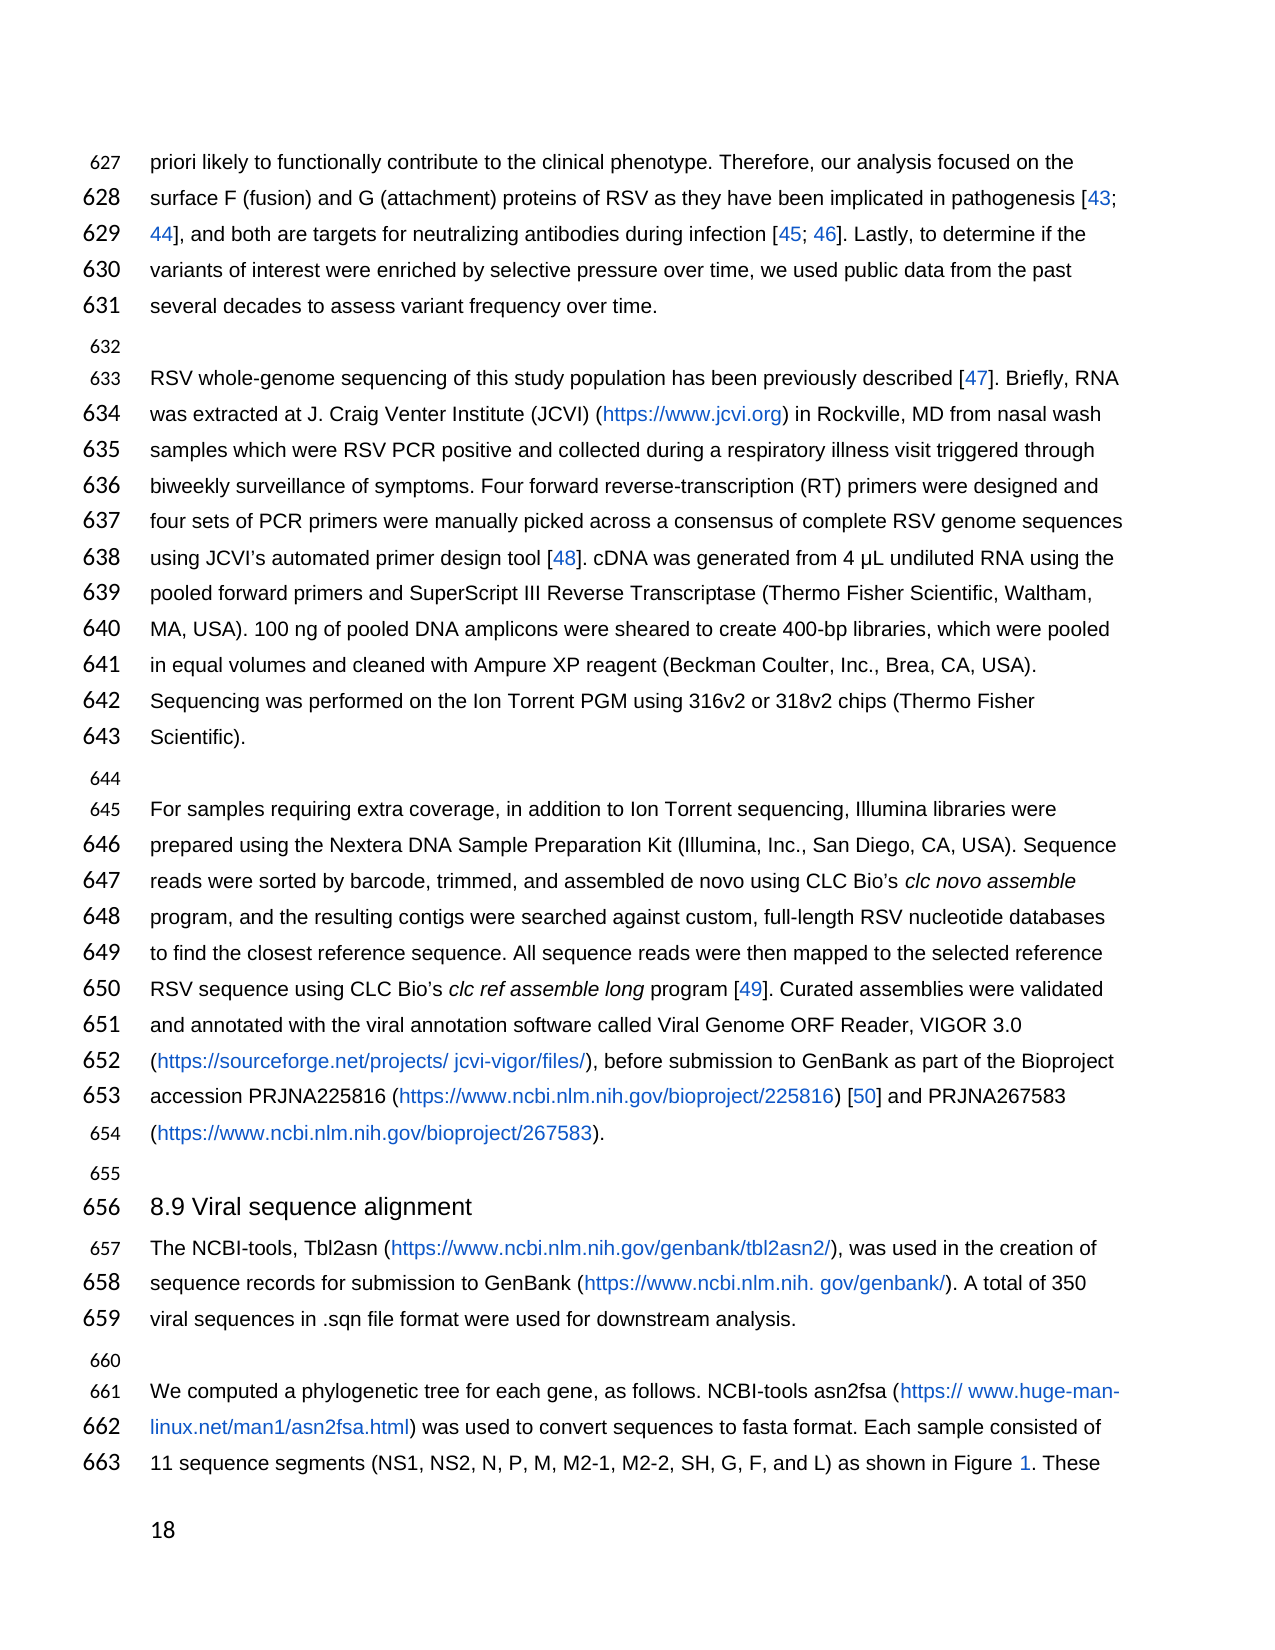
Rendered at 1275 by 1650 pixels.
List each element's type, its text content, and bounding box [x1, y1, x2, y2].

text 8.9 Viral sequence alignment [150, 1192, 1125, 1221]
text RSV whole-genome sequencing of this study population has been previously described [47]. Briefly, RNA was extracted at J. Craig Venter Institute (JCVI) (https://www.jcvi.org) in Rockville, MD from nasal wash samples which were RSV PCR positive and collected during a respiratory illness visit triggered through biweekly surveillance of symptoms. Four forward reverse-transcription (RT) primers were designed and four sets of PCR primers were manually picked across a consensus of complete RSV genome sequences using JCVI’s automated primer design tool [48]. cDNA was generated from 4 μL undiluted RNA using the pooled forward primers and SuperScript III Reverse Transcriptase (Thermo Fisher Scientific, Waltham, MA, USA). 100 ng of pooled DNA amplicons were sheared to create 400-bp libraries, which were pooled in equal volumes and cleaned with Ampure XP reagent (Beckman Coulter, Inc., Brea, CA, USA). Sequencing was performed on the Ion Torrent PGM using 316v2 or 318v2 chips (Thermo Fisher Scientific). [150, 366, 1125, 749]
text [150, 150, 1125, 318]
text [150, 1379, 1125, 1475]
text For samples requiring extra coverage, in addition to Ion Torrent sequencing, Illumina libraries were prepared using the Nextera DNA Sample Preparation Kit (Illumina, Inc., San Diego, CA, USA). Sequence reads were sorted by barcode, trimmed, and assembled de novo using CLC Bio’s clc novo assemble program, and the resulting contigs were searched against custom, full-length RSV nucleotide databases to find the closest reference sequence. All sequence reads were then mapped to the selected reference RSV sequence using CLC Bio’s clc ref assemble long program [49]. Curated assemblies were validated and annotated with the viral annotation software called Viral Genome ORF Reader, VIGOR 3.0 (https://sourceforge.net/projects/ jcvi-vigor/files/), before submission to GenBank as part of the Bioproject accession PRJNA225816 (https://www.ncbi.nlm.nih.gov/bioproject/225816) [50] and PRJNA267583 [150, 797, 1125, 1108]
text The NCBI-tools, Tbl2asn (https://www.ncbi.nlm.nih.gov/genbank/tbl2asn2/), was used in the creation of sequence records for submission to GenBank (https://www.ncbi.nlm.nih. gov/genbank/). A total of 350 viral sequences in .sqn file format were used for downstream analysis. [150, 1235, 1125, 1331]
text (https://www.ncbi.nlm.nih.gov/bioproject/267583). [150, 1120, 1125, 1144]
